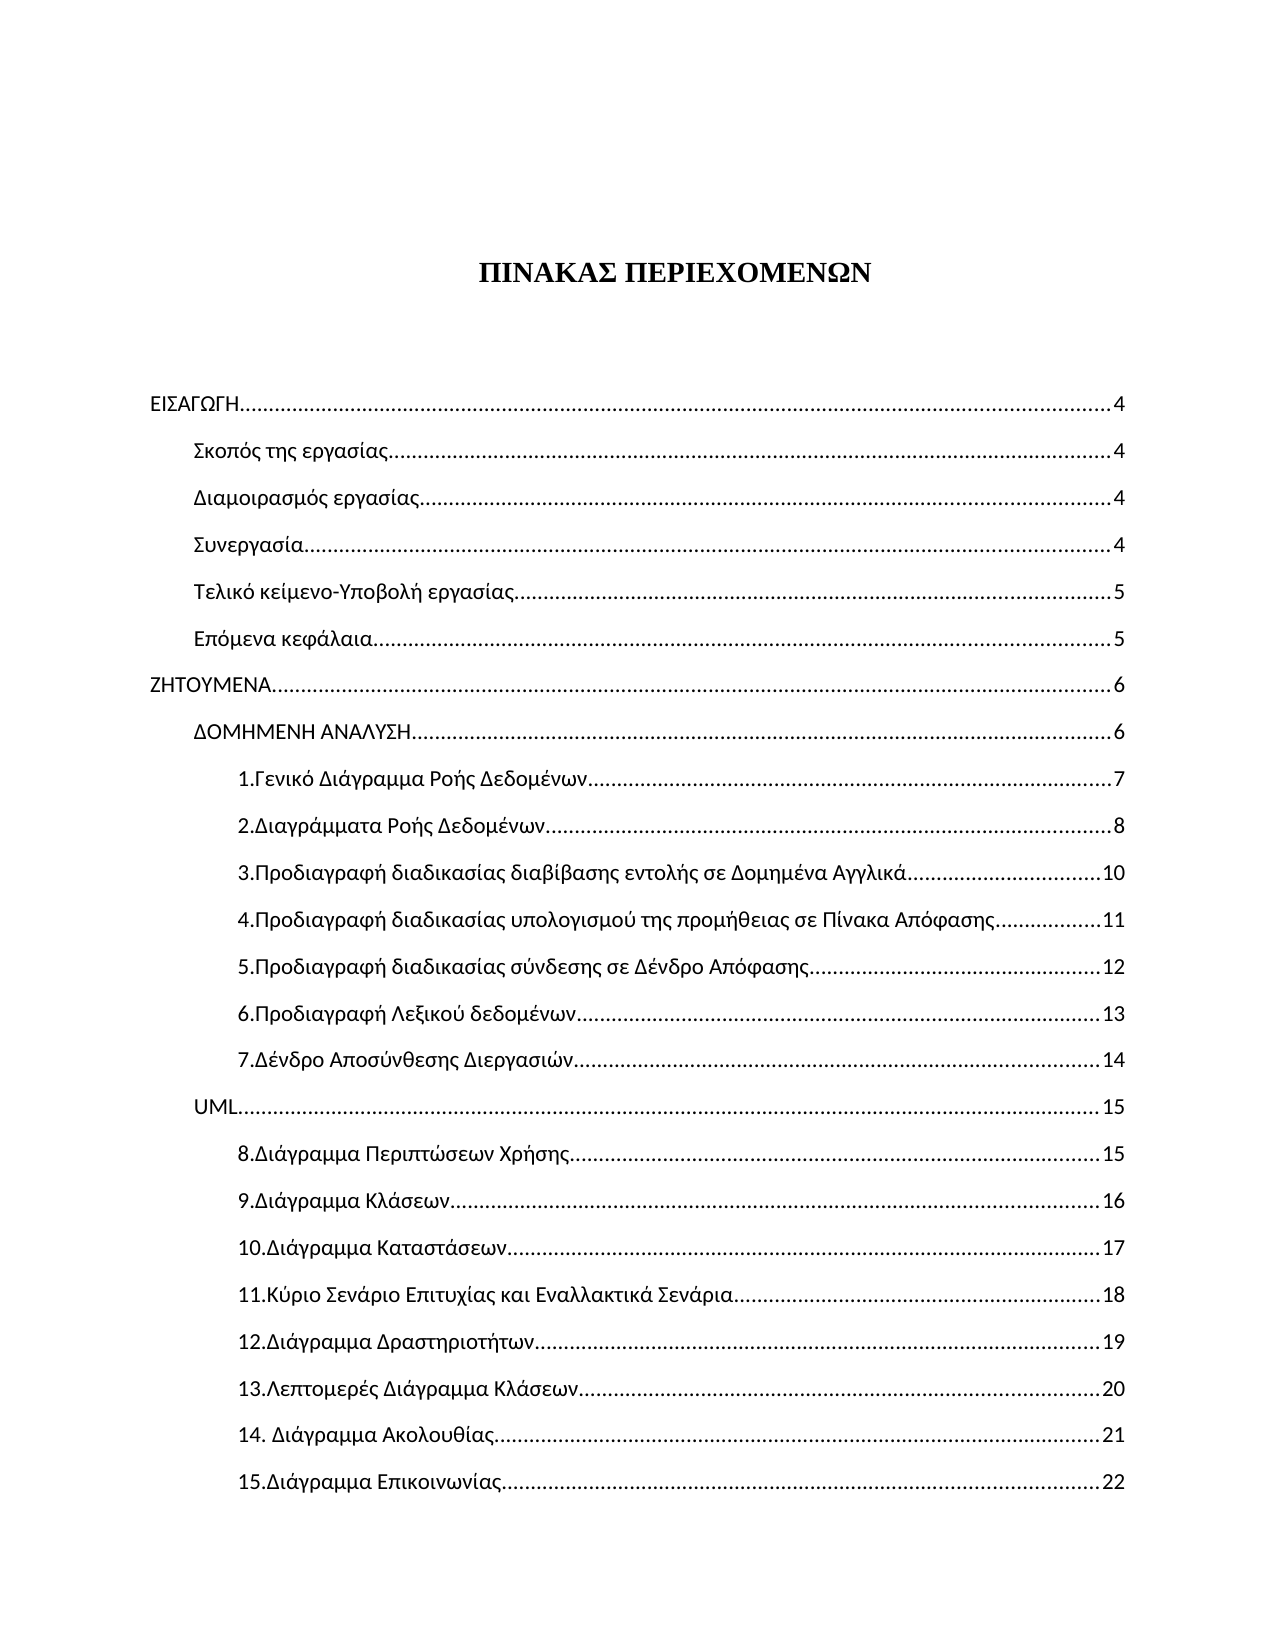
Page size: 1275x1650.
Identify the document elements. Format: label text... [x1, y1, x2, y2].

text ΠΙΝΑΚΑΣ ΠΕΡΙΕΧΟΜΕΝΩΝ [225, 256, 1125, 289]
